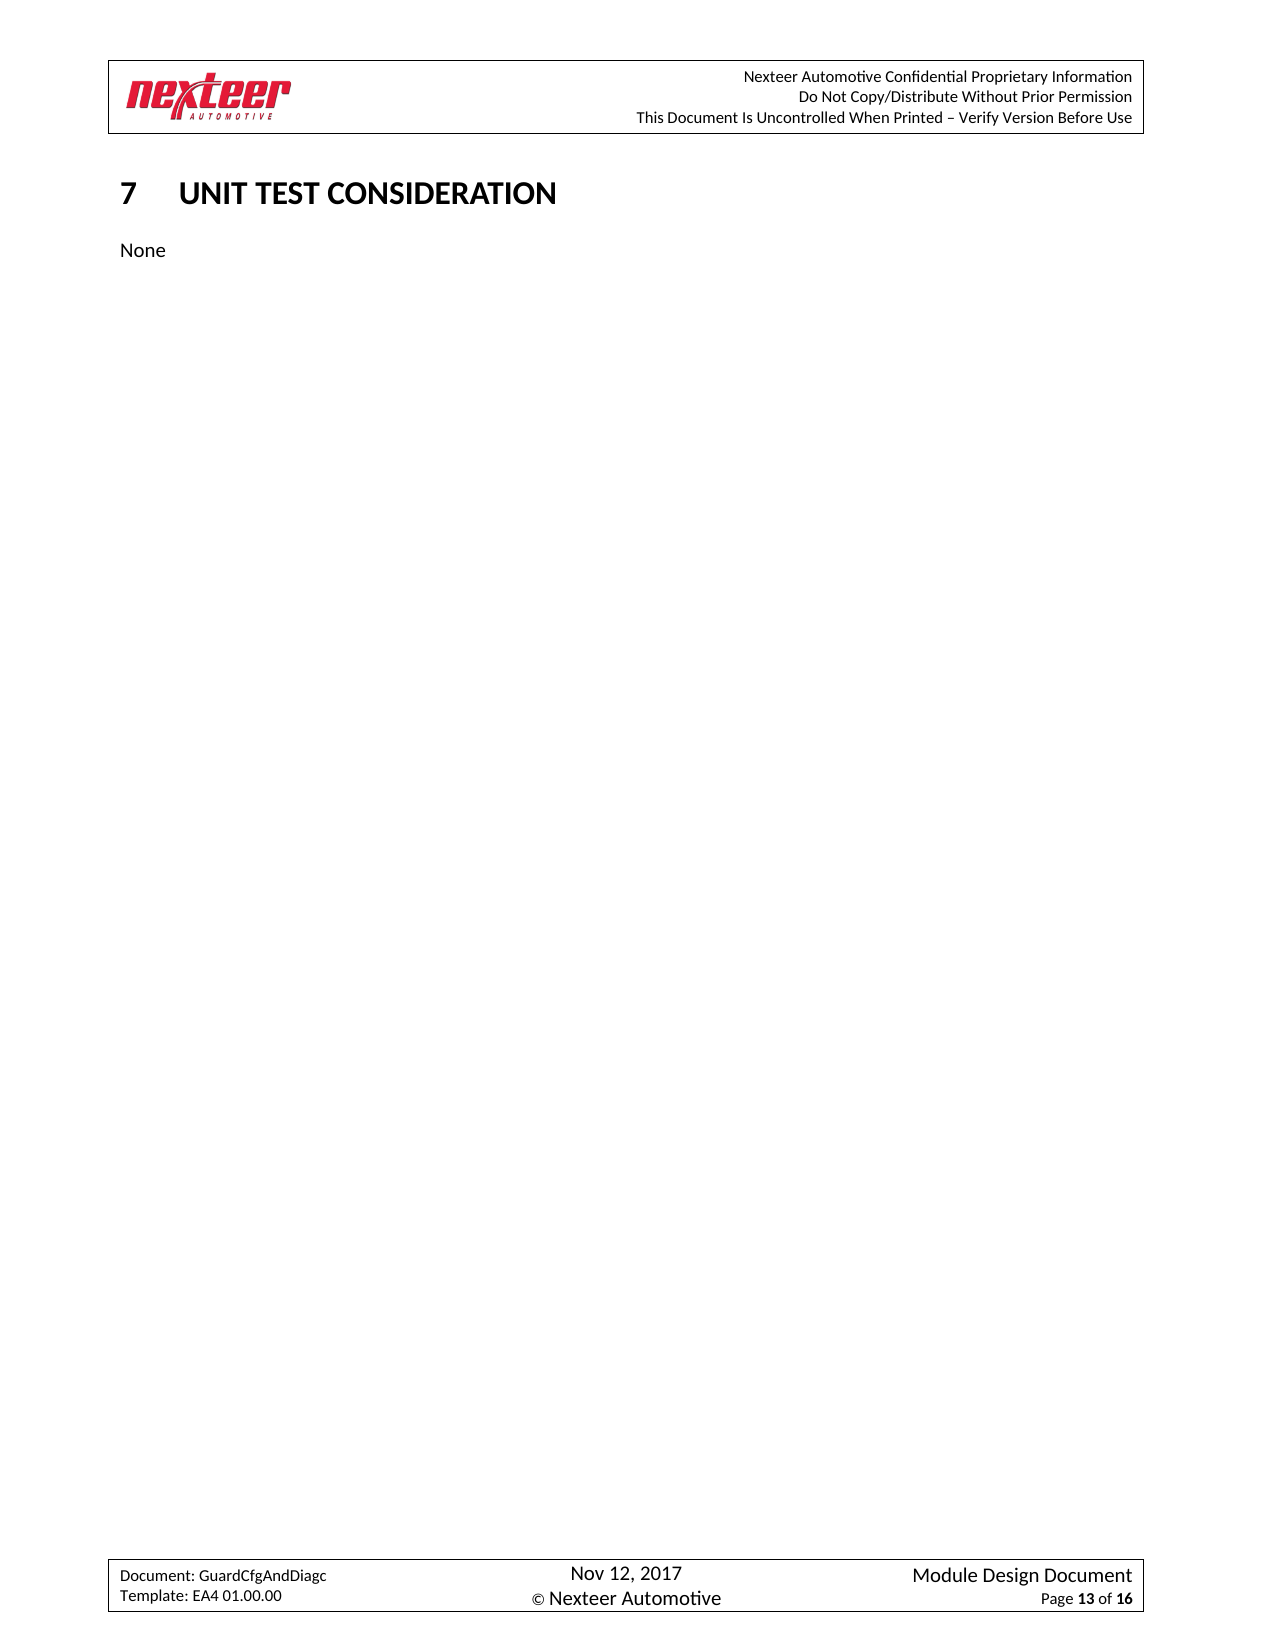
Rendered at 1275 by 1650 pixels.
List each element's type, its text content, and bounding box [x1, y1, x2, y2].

picture [120, 61, 295, 133]
text None [120, 238, 1155, 263]
subtitle UNIT TEST CONSIDERATION [120, 172, 1155, 213]
